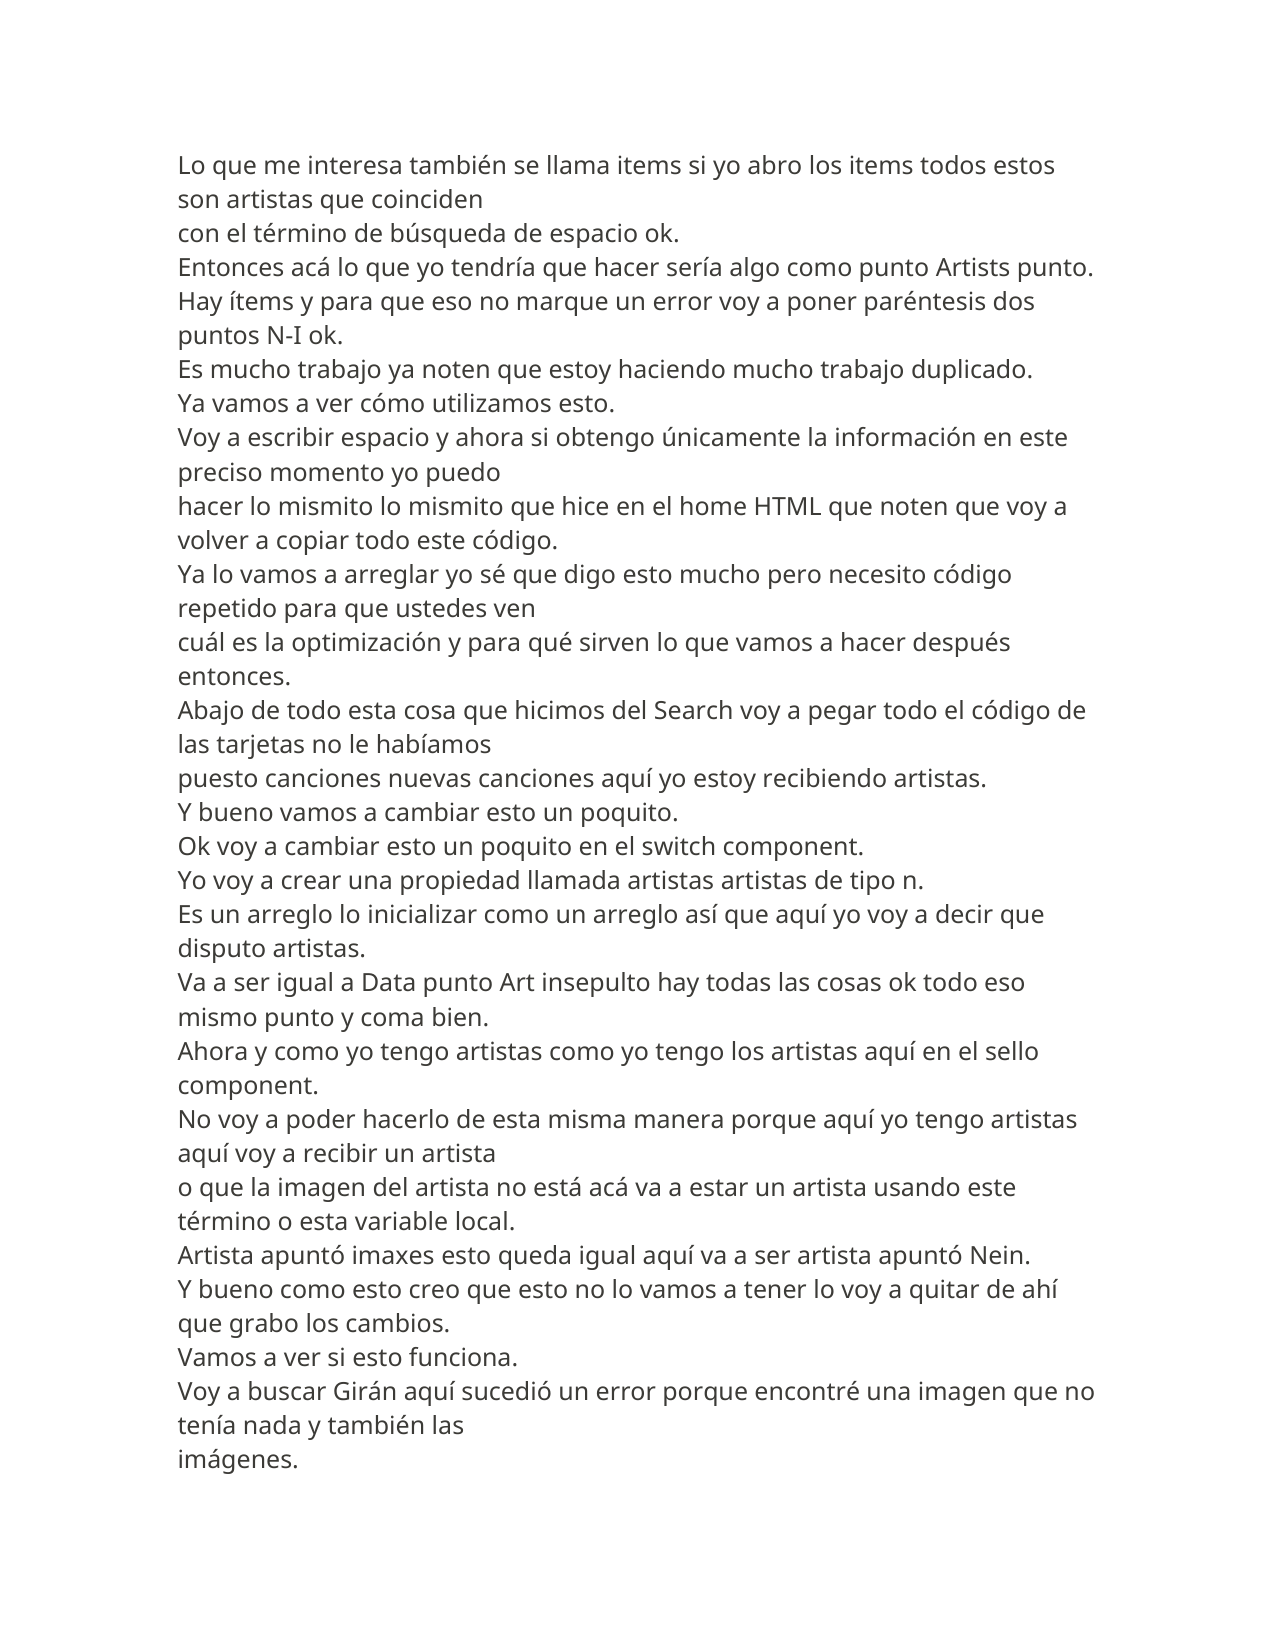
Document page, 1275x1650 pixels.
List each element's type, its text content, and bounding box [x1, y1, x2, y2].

text o que la imagen del artista no está acá va a estar un artista usando este término o esta variable local. [177, 1169, 1098, 1238]
text cuál es la optimización y para qué sirven lo que vamos a hacer después entonces. [177, 624, 1098, 693]
text puesto canciones nuevas canciones aquí yo estoy recibiendo artistas. [177, 761, 1098, 795]
text imágenes. [177, 1442, 1098, 1476]
text Hay ítems y para que eso no marque un error voy a poner paréntesis dos puntos N-I ok. [177, 284, 1098, 352]
text Voy a buscar Girán aquí sucedió un error porque encontré una imagen que no tenía nada y también las [177, 1374, 1098, 1442]
text Abajo de todo esta cosa que hicimos del Search voy a pegar todo el código de las tarjetas no le habíamos [177, 693, 1098, 761]
text Yo voy a crear una propiedad llamada artistas artistas de tipo n. [177, 863, 1098, 897]
text Es un arreglo lo inicializar como un arreglo así que aquí yo voy a decir que disputo artistas. [177, 897, 1098, 965]
text Es mucho trabajo ya noten que estoy haciendo mucho trabajo duplicado. [177, 352, 1098, 386]
text No voy a poder hacerlo de esta misma manera porque aquí yo tengo artistas aquí voy a recibir un artista [177, 1101, 1098, 1169]
text Ya lo vamos a arreglar yo sé que digo esto mucho pero necesito código repetido para que ustedes ven [177, 556, 1098, 624]
text Va a ser igual a Data punto Art insepulto hay todas las cosas ok todo eso mismo punto y coma bien. [177, 965, 1098, 1033]
text Entonces acá lo que yo tendría que hacer sería algo como punto Artists punto. [177, 250, 1098, 284]
text Ya vamos a ver cómo utilizamos esto. [177, 386, 1098, 420]
text Voy a escribir espacio y ahora si obtengo únicamente la información en este preciso momento yo puedo [177, 420, 1098, 488]
text hacer lo mismito lo mismito que hice en el home HTML que noten que voy a volver a copiar todo este código. [177, 488, 1098, 556]
text Y bueno como esto creo que esto no lo vamos a tener lo voy a quitar de ahí que grabo los cambios. [177, 1272, 1098, 1340]
text con el término de búsqueda de espacio ok. [177, 216, 1098, 250]
text Ahora y como yo tengo artistas como yo tengo los artistas aquí en el sello component. [177, 1033, 1098, 1101]
text Y bueno vamos a cambiar esto un poquito. [177, 795, 1098, 829]
text Lo que me interesa también se llama items si yo abro los items todos estos son artistas que coinciden [177, 148, 1098, 216]
text Artista apuntó imaxes esto queda igual aquí va a ser artista apuntó Nein. [177, 1238, 1098, 1272]
text Ok voy a cambiar esto un poquito en el switch component. [177, 829, 1098, 863]
text Vamos a ver si esto funciona. [177, 1340, 1098, 1374]
